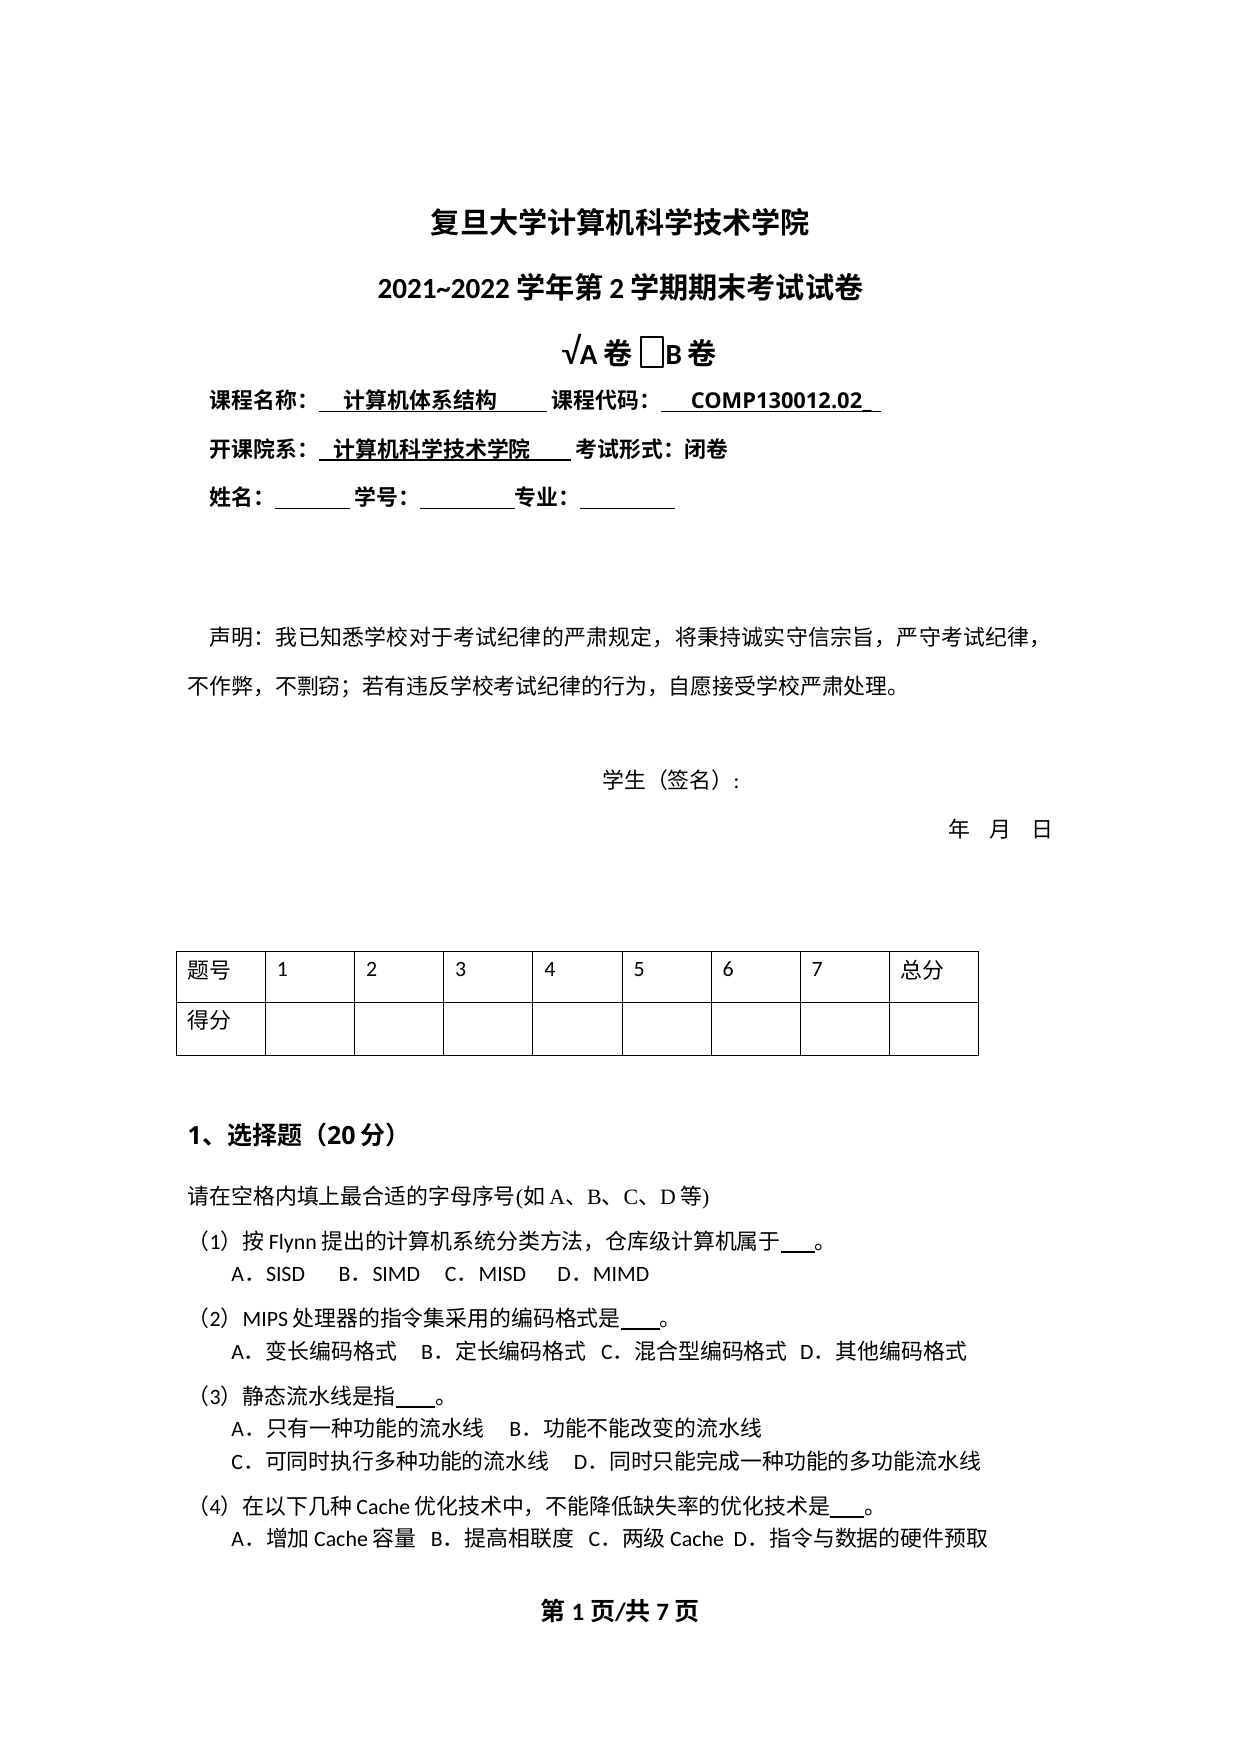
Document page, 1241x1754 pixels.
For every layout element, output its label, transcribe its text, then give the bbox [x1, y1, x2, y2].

table_cell [623, 1003, 711, 1055]
table_cell [890, 1003, 978, 1055]
text 姓名： 学号： 专业： [187, 480, 1053, 512]
text 开课院系： 计算机科学技术学院 考试形式：闭卷 [187, 432, 1053, 464]
text （3）静态流水线是指 。 [187, 1378, 1053, 1411]
list 请在空格内填上最合适的字母序号(如A、B、C、D等) [187, 1178, 1053, 1211]
table_cell 得分 [177, 1003, 265, 1055]
table_header 题号 [177, 952, 265, 1002]
text √A卷 B卷 [187, 318, 1053, 383]
text A．增加Cache容量 B．提高相联度 C．两级Cache D．指令与数据的硬件预取 [231, 1521, 1053, 1553]
text A．变长编码格式 B．定长编码格式 C．混合型编码格式 D．其他编码格式 [231, 1333, 1053, 1366]
table_header 总分 [890, 952, 978, 1002]
text （2）MIPS处理器的指令集采用的编码格式是 。 [187, 1301, 1053, 1333]
text （4）在以下几种Cache优化技术中，不能降低缺失率的优化技术是 。 [187, 1488, 1053, 1521]
table_cell [801, 1003, 889, 1055]
table_cell [266, 1003, 354, 1055]
table_header 3 [444, 952, 532, 1002]
table_header 7 [801, 952, 889, 1002]
text 课程名称： 计算机体系结构 课程代码： COMP130012.02_ [187, 383, 1053, 416]
table_cell [712, 1003, 800, 1055]
text （1）按Flynn提出的计算机系统分类方法，仓库级计算机属于 。 [187, 1223, 1053, 1256]
text 年 月 日 [187, 811, 1053, 844]
text A．只有一种功能的流水线 B．功能不能改变的流水线 [231, 1411, 1053, 1443]
text 复旦大学计算机科学技术学院 [187, 188, 1053, 253]
table_cell [533, 1003, 622, 1055]
table_header 4 [533, 952, 622, 1002]
table_cell [355, 1003, 443, 1055]
text 2021~2022学年第2学期期末考试试卷 [187, 253, 1053, 318]
table_header 5 [623, 952, 711, 1002]
text A．SISD B．SIMD C．MISD D．MIMD [231, 1256, 1053, 1288]
text C．可同时执行多种功能的流水线 D．同时只能完成一种功能的多功能流水线 [231, 1443, 1053, 1476]
table_header 1 [266, 952, 354, 1002]
text 声明：我已知悉学校对于考试纪律的严肃规定，将秉持诚实守信宗旨，严守考试纪律，不作弊，不剽窃；若有违反学校考试纪律的行为，自愿接受学校严肃处理。 [187, 620, 1053, 701]
text 学生（签名）: [187, 763, 1053, 795]
list 1、选择题（20分） [187, 1101, 1053, 1166]
table_cell [444, 1003, 532, 1055]
table_header 6 [712, 952, 800, 1002]
table_header 2 [355, 952, 443, 1002]
